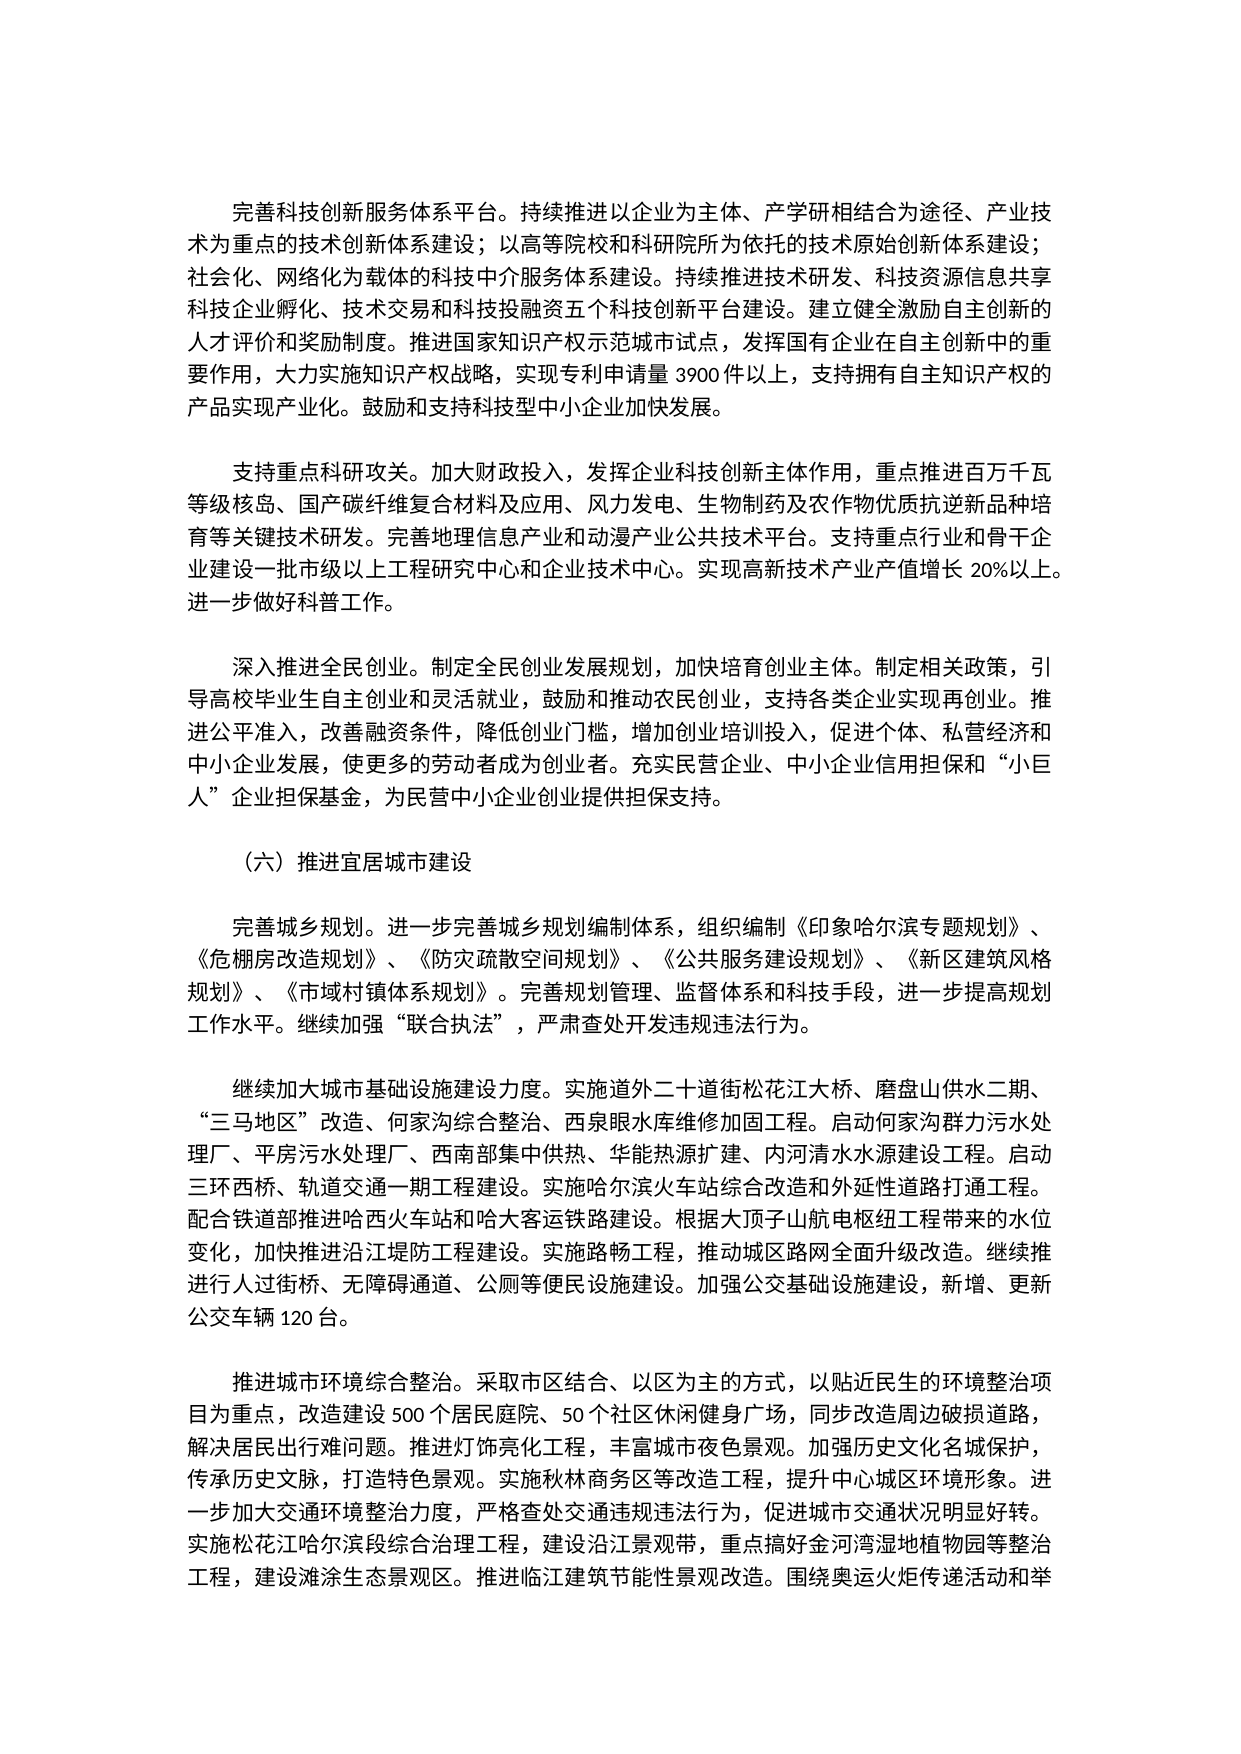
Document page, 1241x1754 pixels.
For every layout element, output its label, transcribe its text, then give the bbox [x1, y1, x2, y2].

text 继续加大城市基础设施建设力度。实施道外二十道街松花江大桥、磨盘山供水二期、“三马地区”改造、何家沟综合整治、西泉眼水库维修加固工程。启动何家沟群力污水处理厂、平房污水处理厂、西南部集中供热、华能热源扩建、内河清水水源建设工程。启动三环西桥、轨道交通一期工程建设。实施哈尔滨火车站综合改造和外延性道路打通工程。配合铁道部推进哈西火车站和哈大客运铁路建设。根据大顶子山航电枢纽工程带来的水位变化，加快推进沿江堤防工程建设。实施路畅工程，推动城区路网全面升级改造。继续推进行人过街桥、无障碍通道、公厕等便民设施建设。加强公交基础设施建设，新增、更新公交车辆120台。 [187, 1072, 1053, 1332]
text 完善科技创新服务体系平台。持续推进以企业为主体、产学研相结合为途径、产业技术为重点的技术创新体系建设；以高等院校和科研院所为依托的技术原始创新体系建设；社会化、网络化为载体的科技中介服务体系建设。持续推进技术研发、科技资源信息共享、科技企业孵化、技术交易和科技投融资五个科技创新平台建设。建立健全激励自主创新的人才评价和奖励制度。推进国家知识产权示范城市试点，发挥国有企业在自主创新中的重要作用，大力实施知识产权战略，实现专利申请量3900件以上，支持拥有自主知识产权的产品实现产业化。鼓励和支持科技型中小企业加快发展。 [187, 194, 1053, 422]
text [187, 1364, 1053, 1592]
text 深入推进全民创业。制定全民创业发展规划，加快培育创业主体。制定相关政策，引导高校毕业生自主创业和灵活就业，鼓励和推动农民创业，支持各类企业实现再创业。推进公平准入，改善融资条件，降低创业门槛，增加创业培训投入，促进个体、私营经济和中小企业发展，使更多的劳动者成为创业者。充实民营企业、中小企业信用担保和“小巨人”企业担保基金，为民营中小企业创业提供担保支持。 [187, 649, 1053, 812]
text （六）推进宜居城市建设 [187, 844, 1053, 877]
text 完善城乡规划。进一步完善城乡规划编制体系，组织编制《印象哈尔滨专题规划》、《危棚房改造规划》、《防灾疏散空间规划》、《公共服务建设规划》、《新区建筑风格规划》、《市域村镇体系规划》。完善规划管理、监督体系和科技手段，进一步提高规划工作水平。继续加强“联合执法”，严肃查处开发违规违法行为。 [187, 909, 1053, 1039]
text 支持重点科研攻关。加大财政投入，发挥企业科技创新主体作用，重点推进百万千瓦等级核岛、国产碳纤维复合材料及应用、风力发电、生物制药及农作物优质抗逆新品种培育等关键技术研发。完善地理信息产业和动漫产业公共技术平台。支持重点行业和骨干企业建设一批市级以上工程研究中心和企业技术中心。实现高新技术产业产值增长20%以上。进一步做好科普工作。 [187, 454, 1053, 617]
